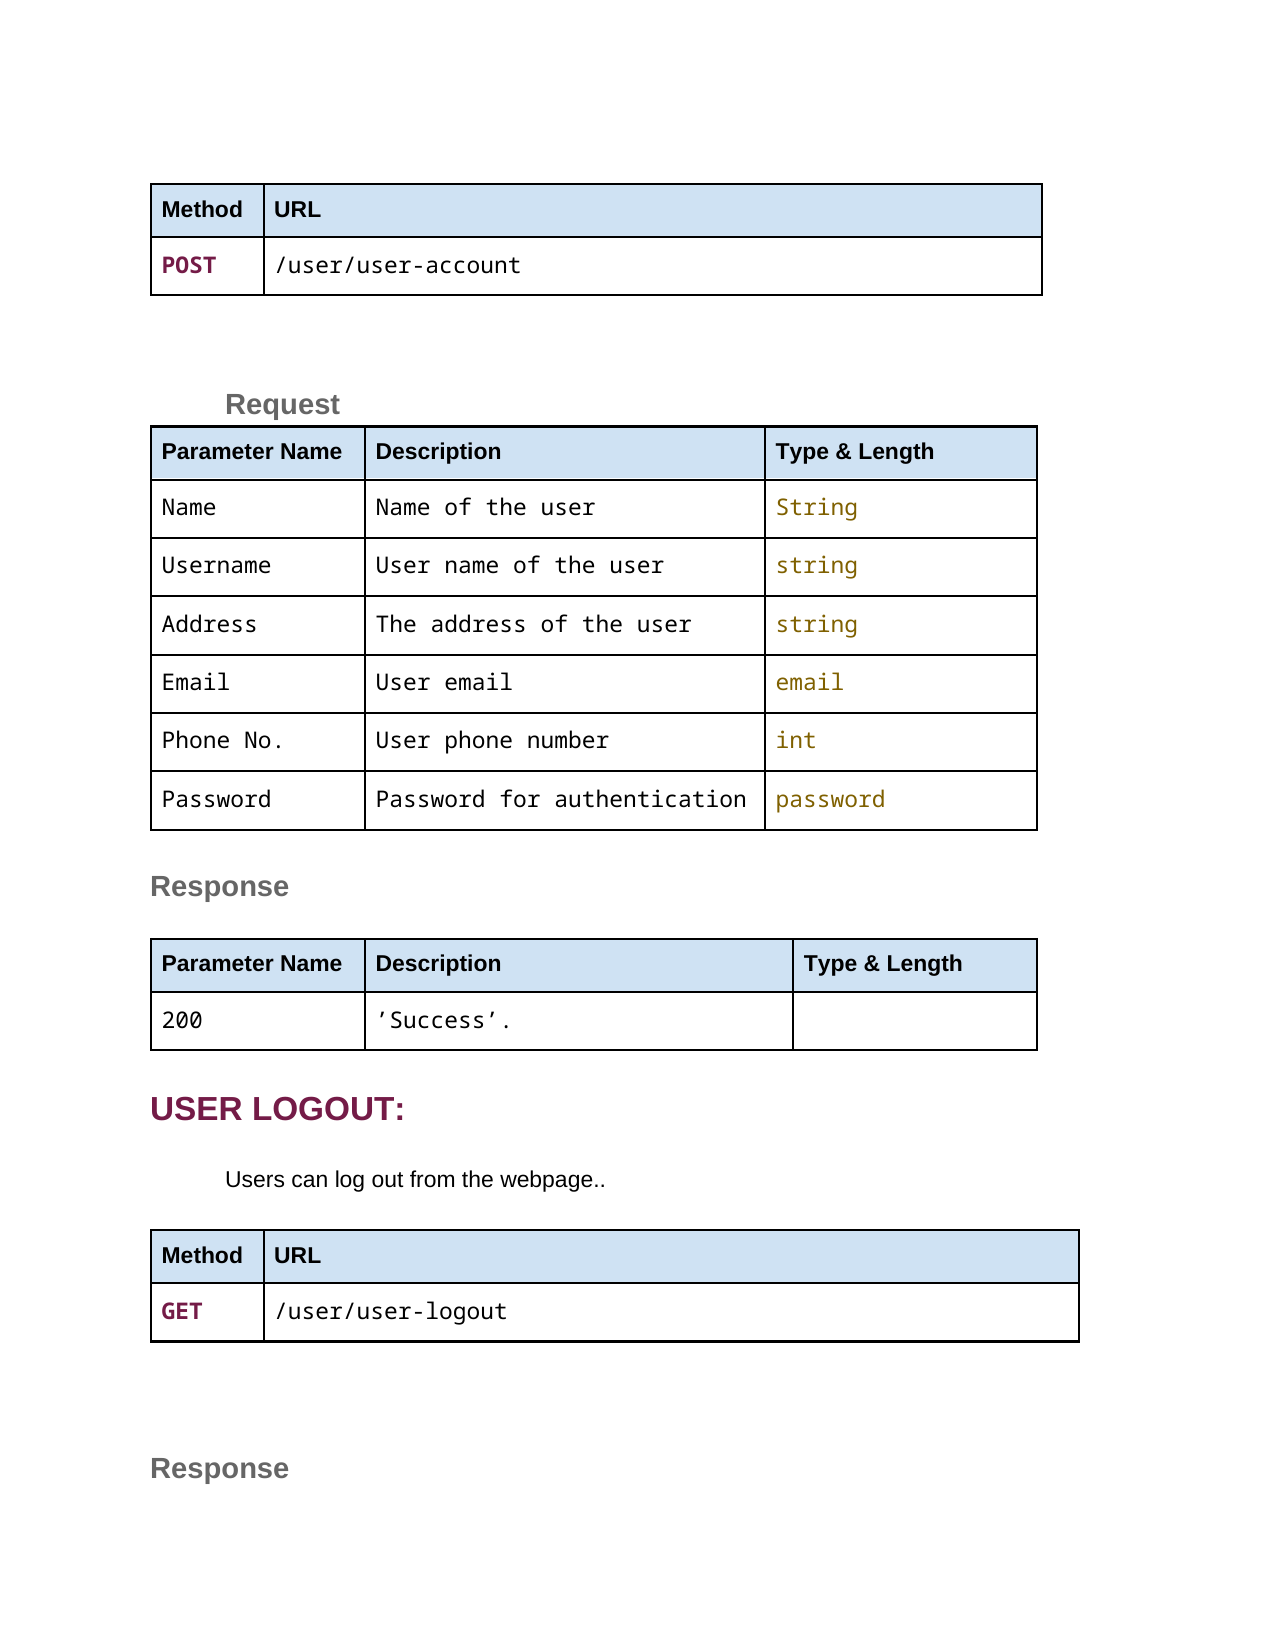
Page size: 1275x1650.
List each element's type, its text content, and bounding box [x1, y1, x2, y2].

table_cell password [766, 772, 1036, 828]
table_cell Name of the user [366, 481, 764, 537]
table_header Parameter Name [152, 940, 364, 991]
table_cell Address [152, 597, 364, 653]
table_cell string [766, 597, 1036, 653]
table_cell User name of the user [366, 539, 764, 595]
table_header Method [152, 1231, 263, 1282]
table_cell /user/user-account [265, 238, 1041, 294]
table_header URL [265, 185, 1041, 236]
table_cell POST [152, 238, 263, 294]
table_cell Password for authentication [366, 772, 764, 828]
table_cell ’Success’. [366, 993, 792, 1049]
table_header URL [265, 1231, 1078, 1282]
table_cell Username [152, 539, 364, 595]
subtitle Response [150, 1451, 1152, 1484]
table_cell Phone No. [152, 714, 364, 770]
table_cell GET [152, 1284, 263, 1340]
subtitle USER LOGOUT: [150, 1089, 1125, 1127]
table_cell [794, 993, 1036, 1049]
table_header Description [366, 428, 764, 478]
table_cell string [766, 539, 1036, 595]
text Response [150, 869, 1125, 903]
text Request [150, 387, 1125, 420]
table_header Method [152, 185, 263, 236]
table_cell 200 [152, 993, 364, 1049]
table_cell Name [152, 481, 364, 537]
table_cell Email [152, 656, 364, 712]
table_cell /user/user-logout [265, 1284, 1078, 1340]
table_header Type & Length [766, 428, 1036, 478]
table_cell The address of the user [366, 597, 764, 653]
table_cell User email [366, 656, 764, 712]
table_cell int [766, 714, 1036, 770]
table_header Type & Length [794, 940, 1036, 991]
table_header Description [366, 940, 792, 991]
table_header Parameter Name [152, 428, 364, 478]
table_cell String [766, 481, 1036, 537]
table_cell email [766, 656, 1036, 712]
table_cell Password [152, 772, 364, 828]
table_cell User phone number [366, 714, 764, 770]
text Users can log out from the webpage.. [225, 1166, 1125, 1192]
